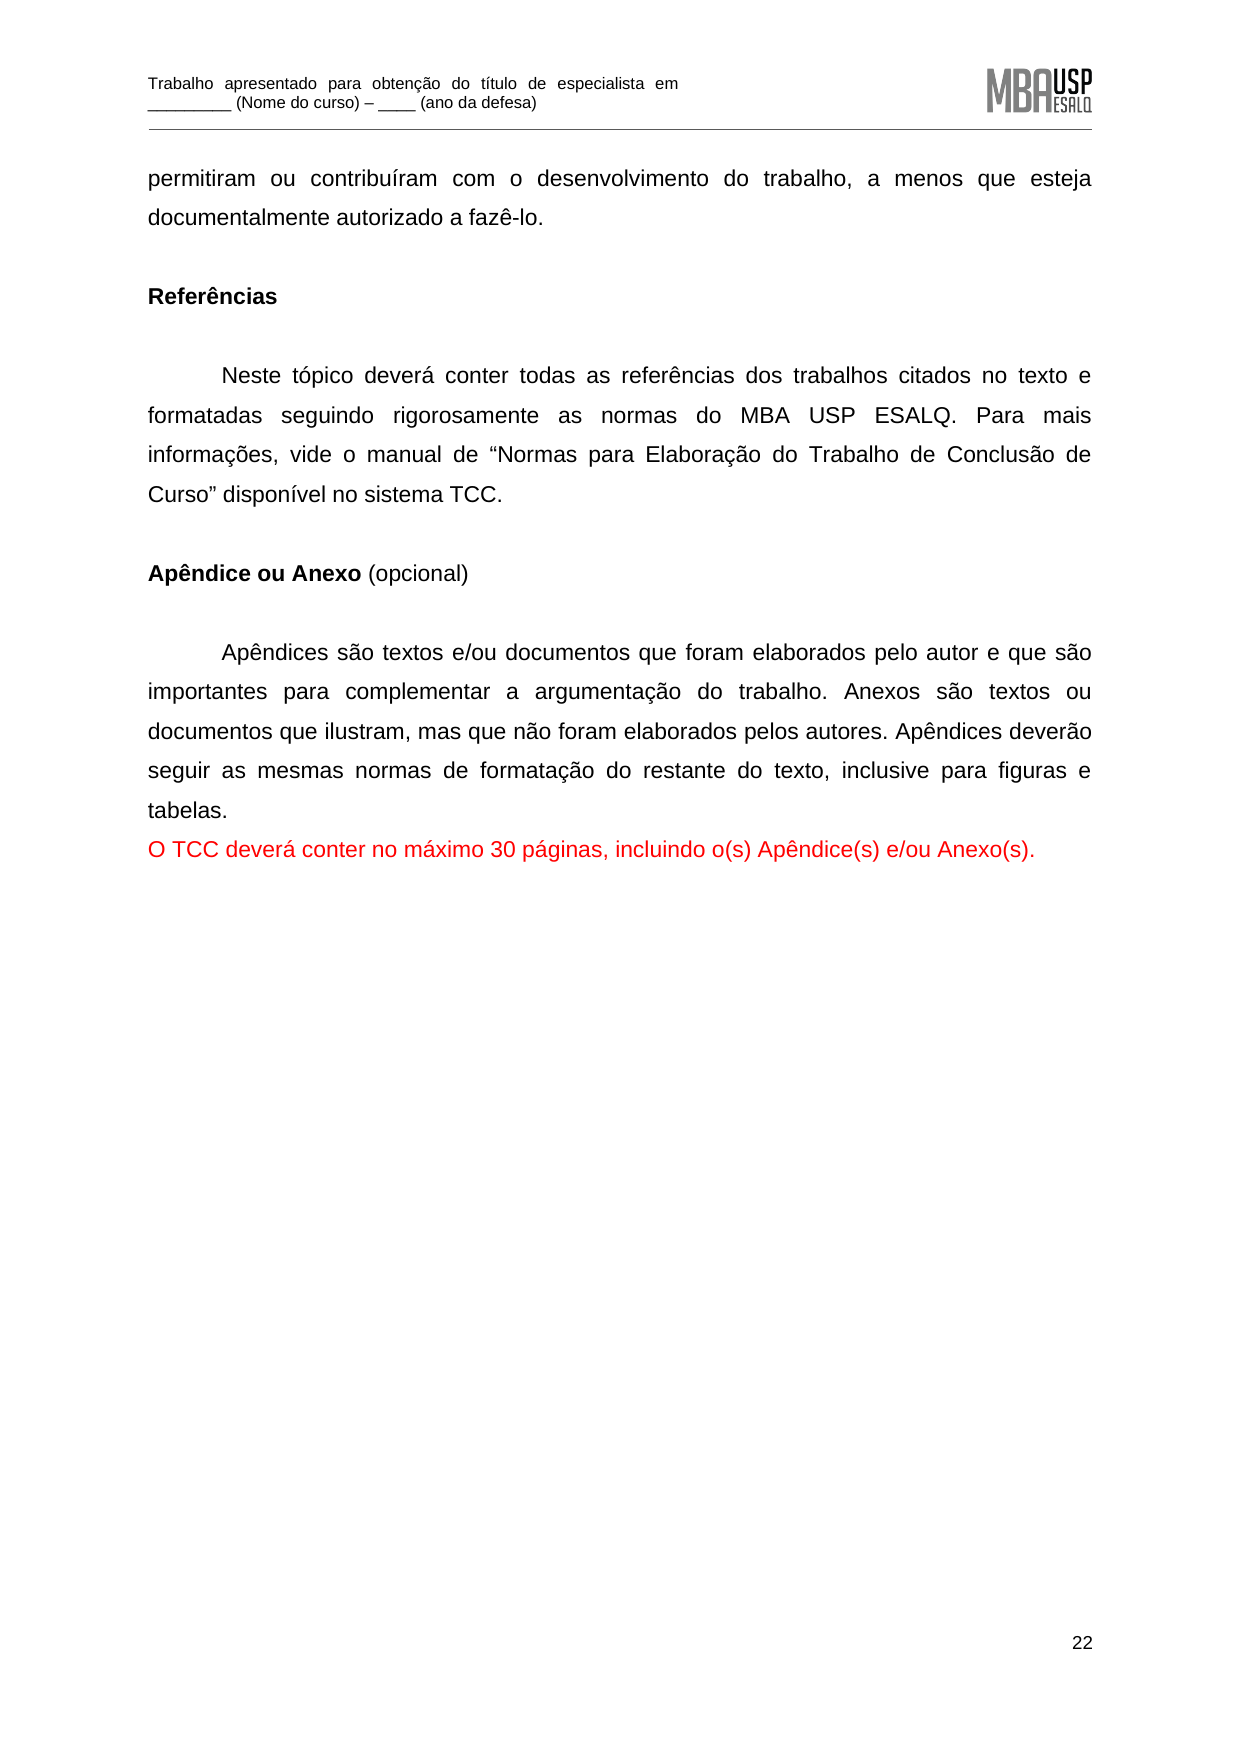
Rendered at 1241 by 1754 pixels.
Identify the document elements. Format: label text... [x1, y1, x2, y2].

text Apêndice ou Anexo (opcional) [148, 560, 1092, 586]
picture [984, 67, 1095, 114]
text O TCC deverá conter no máximo 30 páginas, incluindo o(s) Apêndice(s) e/ou Anexo(s). [148, 836, 1092, 862]
text Neste tópico deverá conter todas as referências dos trabalhos citados no texto e formatadas seguindo rigorosamente as normas do MBA USP ESALQ. Para mais informações, vide o manual de “Normas para Elaboração do Trabalho de Conclusão de Curso” disponível no sistema TCC. [148, 362, 1092, 507]
text Referências [148, 283, 1092, 310]
text Apêndices são textos e/ou documentos que foram elaborados pelo autor e que são importantes para complementar a argumentação do trabalho. Anexos são textos ou documentos que ilustram, mas que não foram elaborados pelos autores. Apêndices deverão seguir as mesmas normas de formatação do restante do texto, inclusive para figuras e tabelas. [148, 639, 1092, 823]
